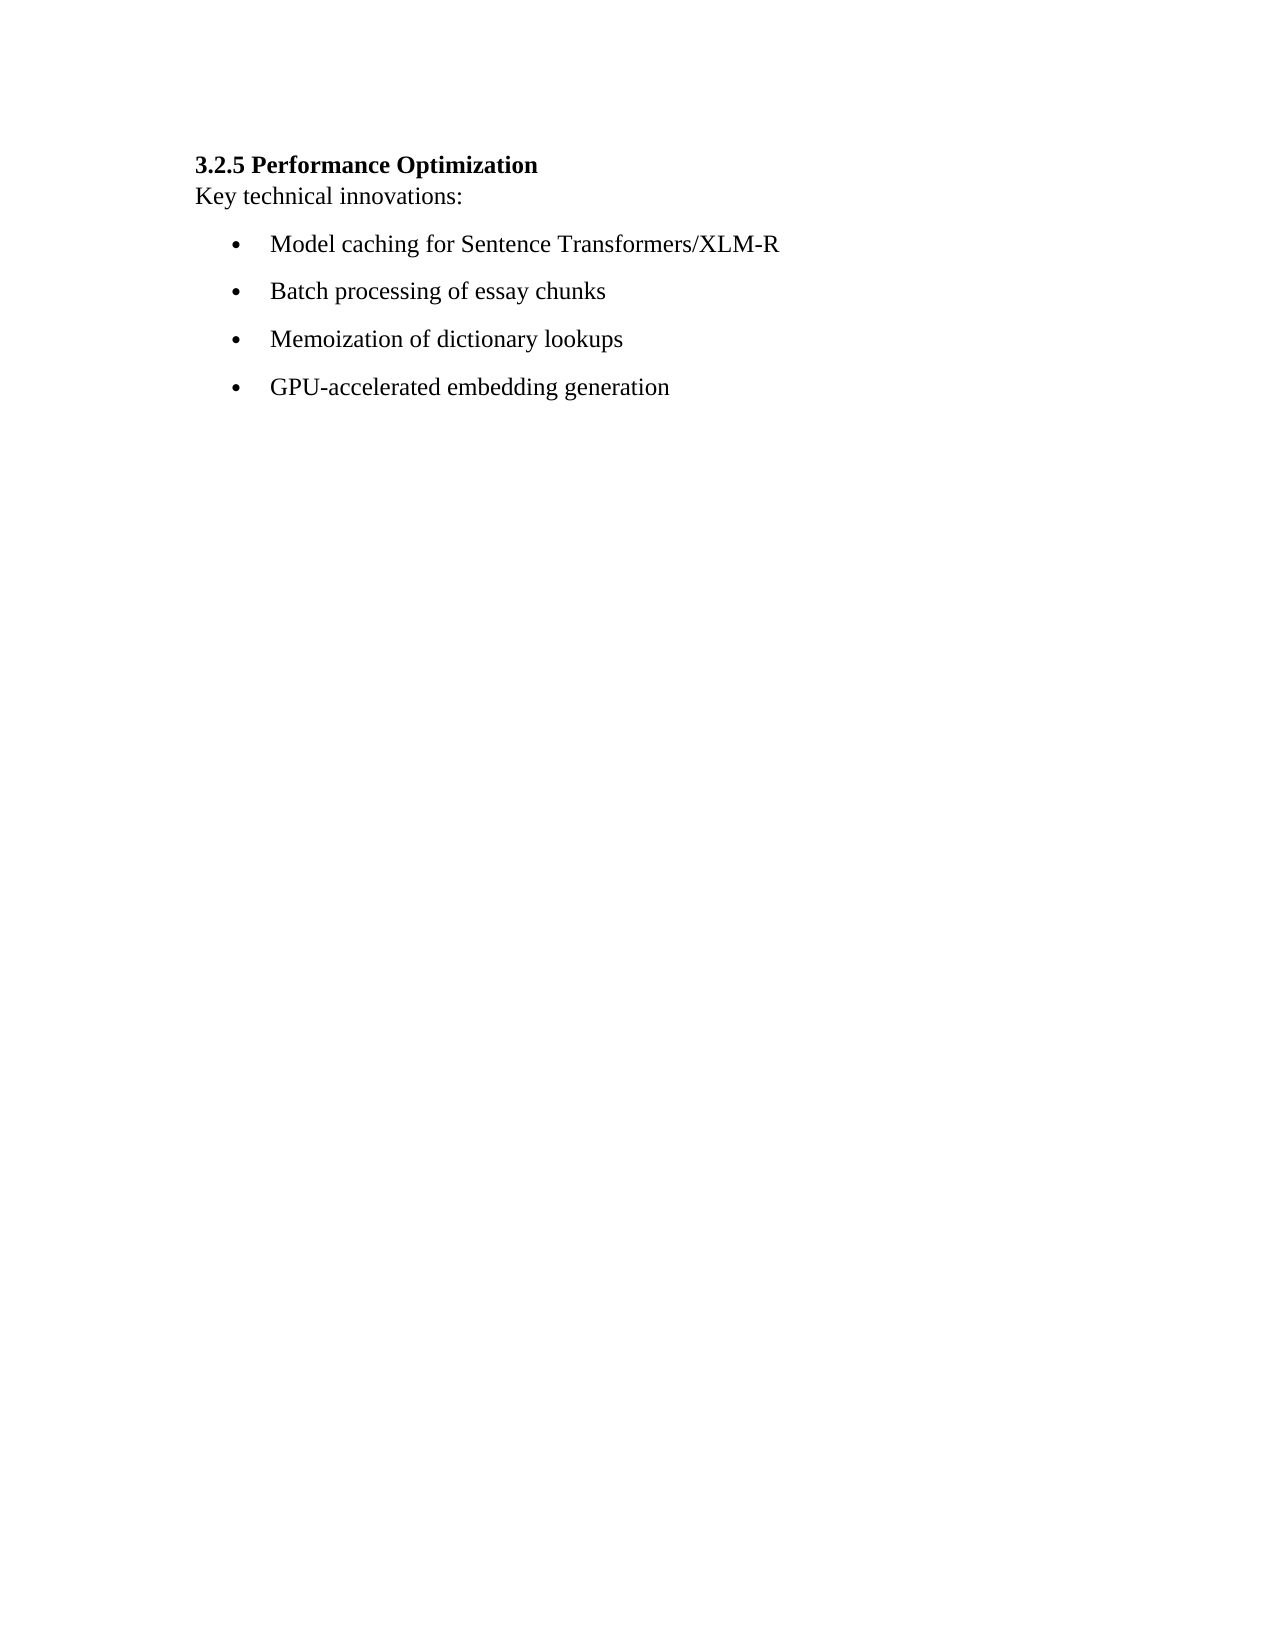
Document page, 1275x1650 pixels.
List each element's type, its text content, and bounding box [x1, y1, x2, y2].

list Memoization of dictionary lookups [232, 324, 1230, 353]
list Batch processing of essay chunks [232, 276, 1230, 305]
list Model caching for Sentence Transformers/XLM-R [232, 229, 1230, 257]
text 3.2.5 Performance Optimization Key technical innovations: [195, 150, 1230, 210]
list GPU-accelerated embedding generation [232, 372, 1230, 401]
